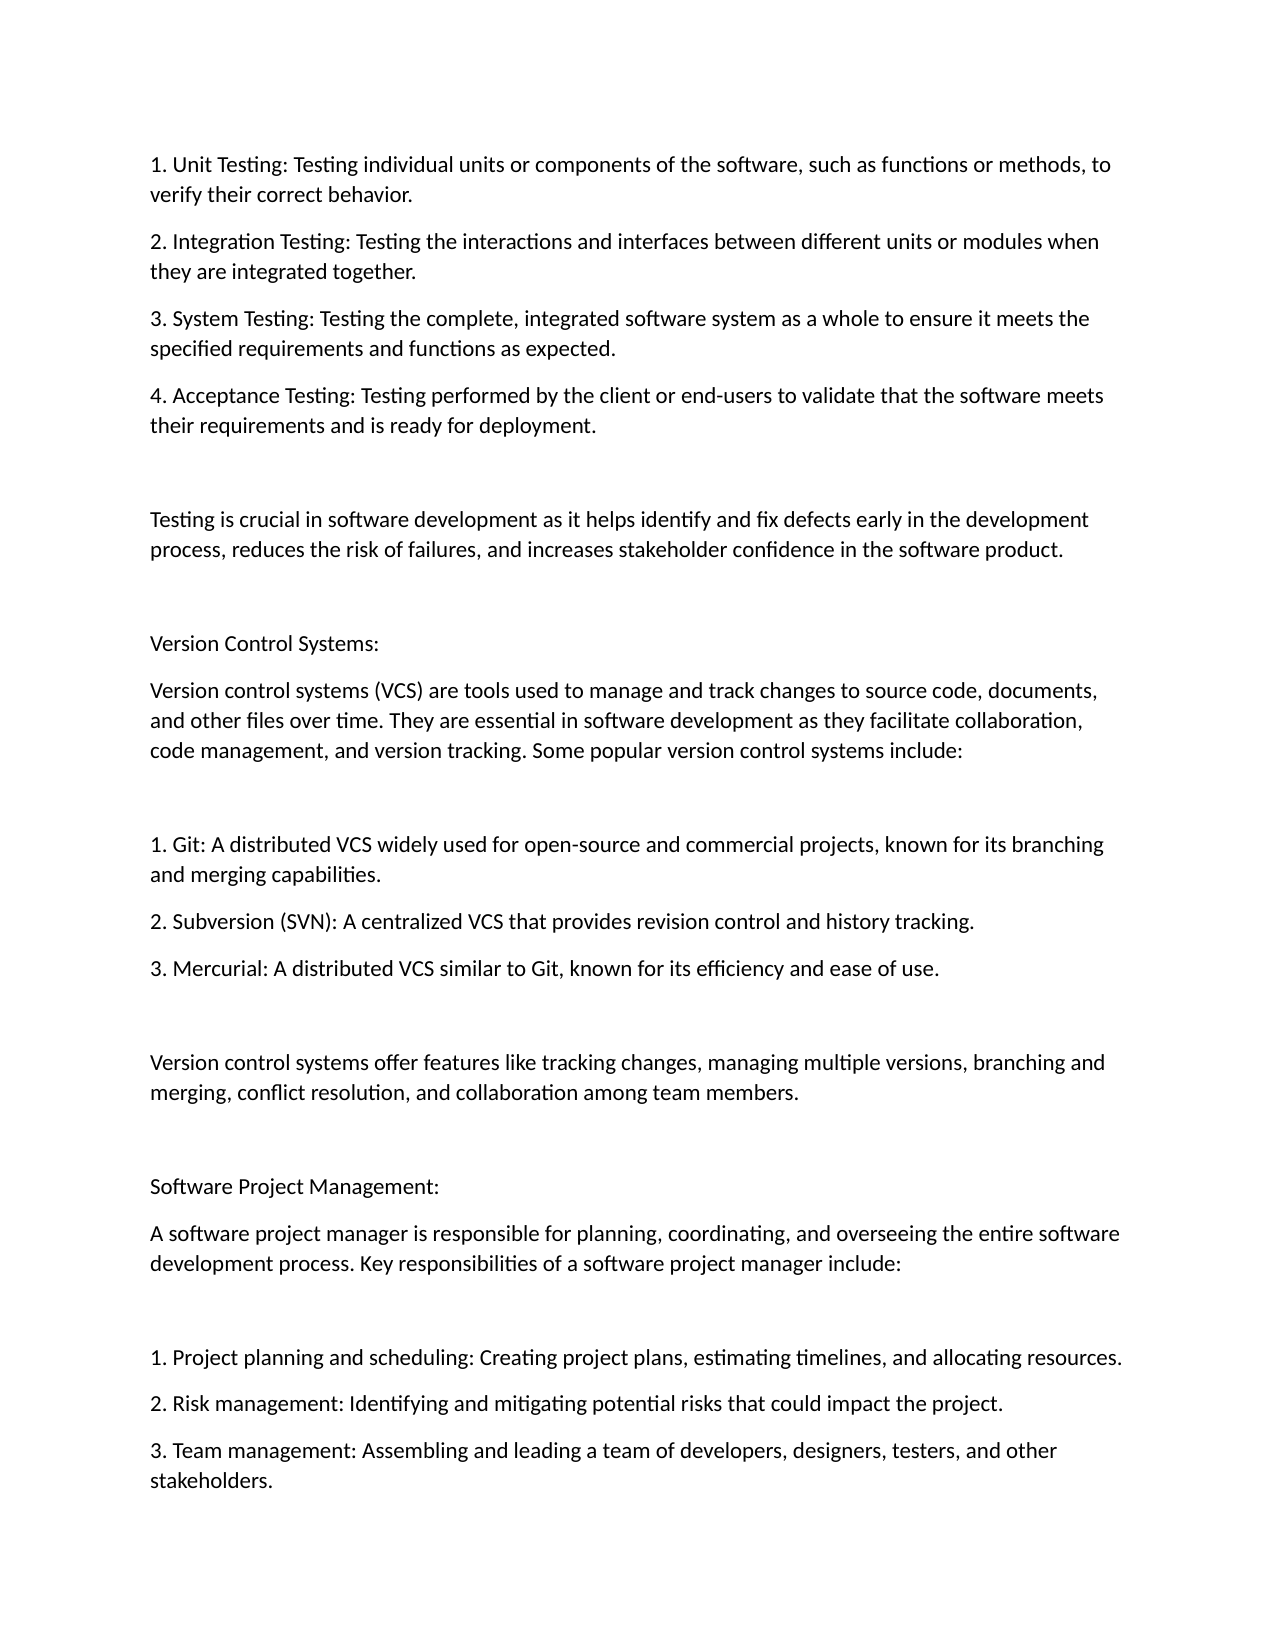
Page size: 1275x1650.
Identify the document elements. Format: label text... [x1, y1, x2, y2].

text 2. Risk management: Identifying and mitigating potential risks that could impact the project. [150, 1389, 1125, 1418]
text 1. Unit Testing: Testing individual units or components of the software, such as functions or methods, to verify their correct behavior. [150, 150, 1125, 208]
text 3. Mercurial: A distributed VCS similar to Git, known for its efficiency and ease of use. [150, 954, 1125, 982]
text 3. Team management: Assembling and leading a team of developers, designers, testers, and other stakeholders. [150, 1436, 1125, 1495]
text Version control systems offer features like tracking changes, managing multiple versions, branching and merging, conflict resolution, and collaboration among team members. [150, 1048, 1125, 1106]
text 2. Subversion (SVN): A centralized VCS that provides revision control and history tracking. [150, 907, 1125, 935]
text 2. Integration Testing: Testing the interactions and interfaces between different units or modules when they are integrated together. [150, 227, 1125, 285]
text Version Control Systems: [150, 629, 1125, 657]
text 3. System Testing: Testing the complete, integrated software system as a whole to ensure it meets the specified requirements and functions as expected. [150, 304, 1125, 362]
text Software Project Management: [150, 1172, 1125, 1200]
text 1. Project planning and scheduling: Creating project plans, estimating timelines, and allocating resources. [150, 1343, 1125, 1371]
text Testing is crucial in software development as it helps identify and fix defects early in the development process, reduces the risk of failures, and increases stakeholder confidence in the software product. [150, 505, 1125, 563]
text A software project manager is responsible for planning, coordinating, and overseeing the entire software development process. Key responsibilities of a software project manager include: [150, 1219, 1125, 1277]
text 1. Git: A distributed VCS widely used for open-source and commercial projects, known for its branching and merging capabilities. [150, 830, 1125, 888]
text 4. Acceptance Testing: Testing performed by the client or end-users to validate that the software meets their requirements and is ready for deployment. [150, 381, 1125, 439]
text Version control systems (VCS) are tools used to manage and track changes to source code, documents, and other files over time. They are essential in software development as they facilitate collaboration, code management, and version tracking. Some popular version control systems include: [150, 676, 1125, 764]
